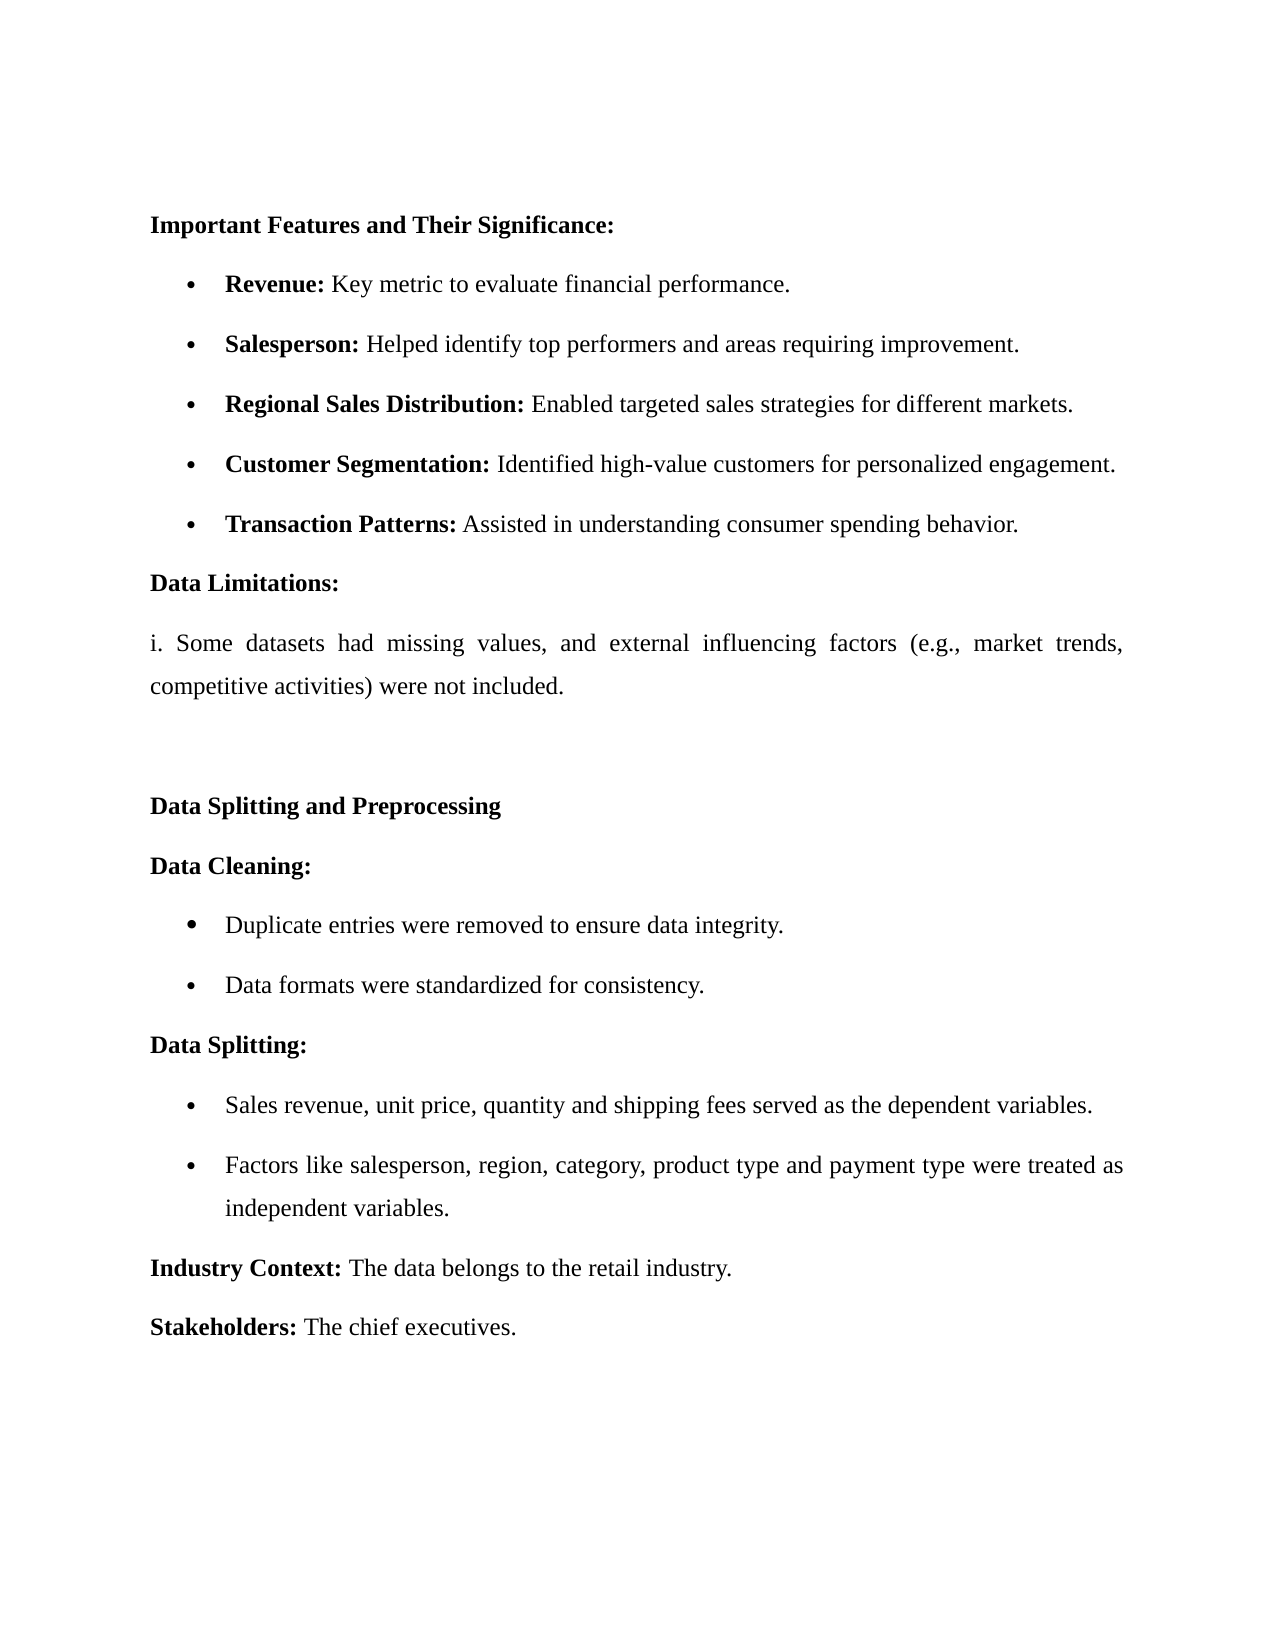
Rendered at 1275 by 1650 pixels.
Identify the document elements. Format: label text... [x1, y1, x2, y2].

text Data Cleaning: [150, 851, 1125, 879]
list Transaction Patterns: Assisted in understanding consumer spending behavior. [187, 509, 1125, 537]
list Factors like salesperson, region, category, product type and payment type were treated as independent variables. [187, 1150, 1125, 1222]
text i. Some datasets had missing values, and external influencing factors (e.g., market trends, competitive activities) were not included. [150, 628, 1125, 700]
text Data Limitations: [150, 568, 1125, 597]
list Revenue: Key metric to evaluate financial performance. [187, 269, 1125, 298]
list Regional Sales Distribution: Enabled targeted sales strategies for different markets. [187, 389, 1125, 418]
list Data formats were standardized for consistency. [187, 970, 1125, 999]
list Sales revenue, unit price, quantity and shipping fees served as the dependent variables. [187, 1090, 1125, 1119]
text Industry Context: The data belongs to the retail industry. [150, 1253, 1125, 1281]
list Customer Segmentation: Identified high-value customers for personalized engagement. [187, 449, 1125, 478]
list Salesperson: Helped identify top performers and areas requiring improvement. [187, 329, 1125, 358]
text Stakeholders: The chief executives. [150, 1312, 1125, 1341]
list Duplicate entries were removed to ensure data integrity. [187, 911, 1125, 939]
text Important Features and Their Significance: [150, 210, 1125, 238]
text Data Splitting and Preprocessing [150, 791, 1125, 820]
text Data Splitting: [150, 1030, 1125, 1059]
